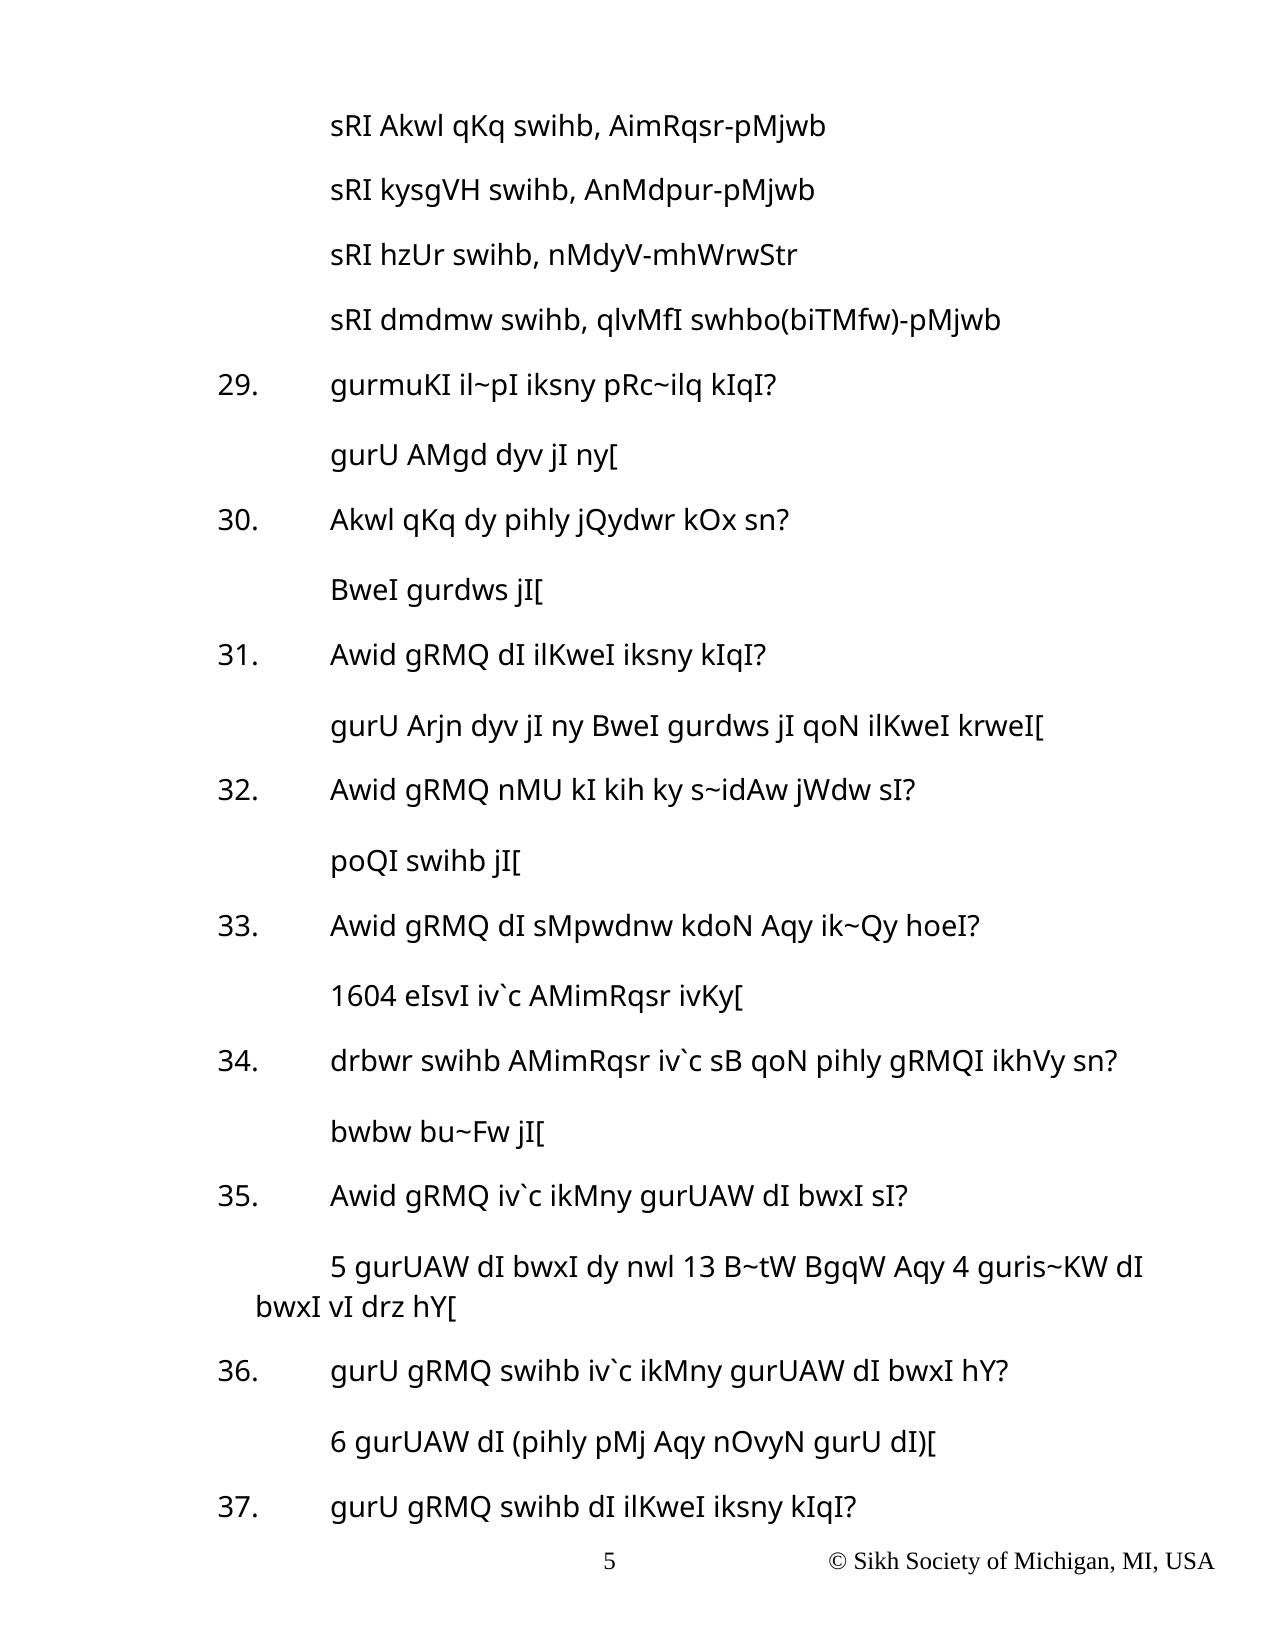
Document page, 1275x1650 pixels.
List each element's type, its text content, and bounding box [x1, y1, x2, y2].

list drbwr swihb AMimRqsr iv`c sB qoN pihly gRMQI ikhVy sn? [217, 1040, 1215, 1080]
list Awid gRMQ iv`c ikMny gurUAW dI bwxI sI? [217, 1176, 1215, 1215]
list Awid gRMQ dI sMpwdnw kdoN Aqy ik~Qy hoeI? [217, 905, 1215, 945]
text gurU AMgd dyv jI ny[ [255, 434, 1215, 474]
text 6 gurUAW dI (pihly pMj Aqy nOvyN gurU dI)[ [255, 1421, 1215, 1461]
text sRI dmdmw swihb, qlvMfI swhbo(biTMfw)-pMjwb [255, 299, 1215, 339]
list gurU gRMQ swihb iv`c ikMny gurUAW dI bwxI hY? [217, 1351, 1215, 1390]
text sRI kysgVH swihb, AnMdpur-pMjwb [255, 170, 1215, 209]
text 1604 eIsvI iv`c AMimRqsr ivKy[ [255, 976, 1215, 1015]
list gurmuKI il~pI iksny pRc~ilq kIqI? [217, 364, 1215, 403]
text poQI swihb jI[ [255, 840, 1215, 880]
text gurU Arjn dyv jI ny BweI gurdws jI qoN ilKweI krweI[ [255, 705, 1215, 745]
text sRI hzUr swihb, nMdyV-mhWrwStr [255, 234, 1215, 274]
text BweI gurdws jI[ [255, 570, 1215, 609]
list Awid gRMQ nMU kI kih ky s~idAw jWdw sI? [217, 770, 1215, 809]
text bwbw bu~Fw jI[ [255, 1111, 1215, 1151]
text sRI Akwl qKq swihb, AimRqsr-pMjwb [255, 105, 1215, 145]
list gurU gRMQ swihb dI ilKweI iksny kIqI? [217, 1486, 1215, 1526]
list Awid gRMQ dI ilKweI iksny kIqI? [217, 634, 1215, 674]
list Akwl qKq dy pihly jQydwr kOx sn? [217, 499, 1215, 539]
text 5 gurUAW dI bwxI dy nwl 13 B~tW BgqW Aqy 4 guris~KW dI bwxI vI drz hY[ [255, 1246, 1215, 1326]
